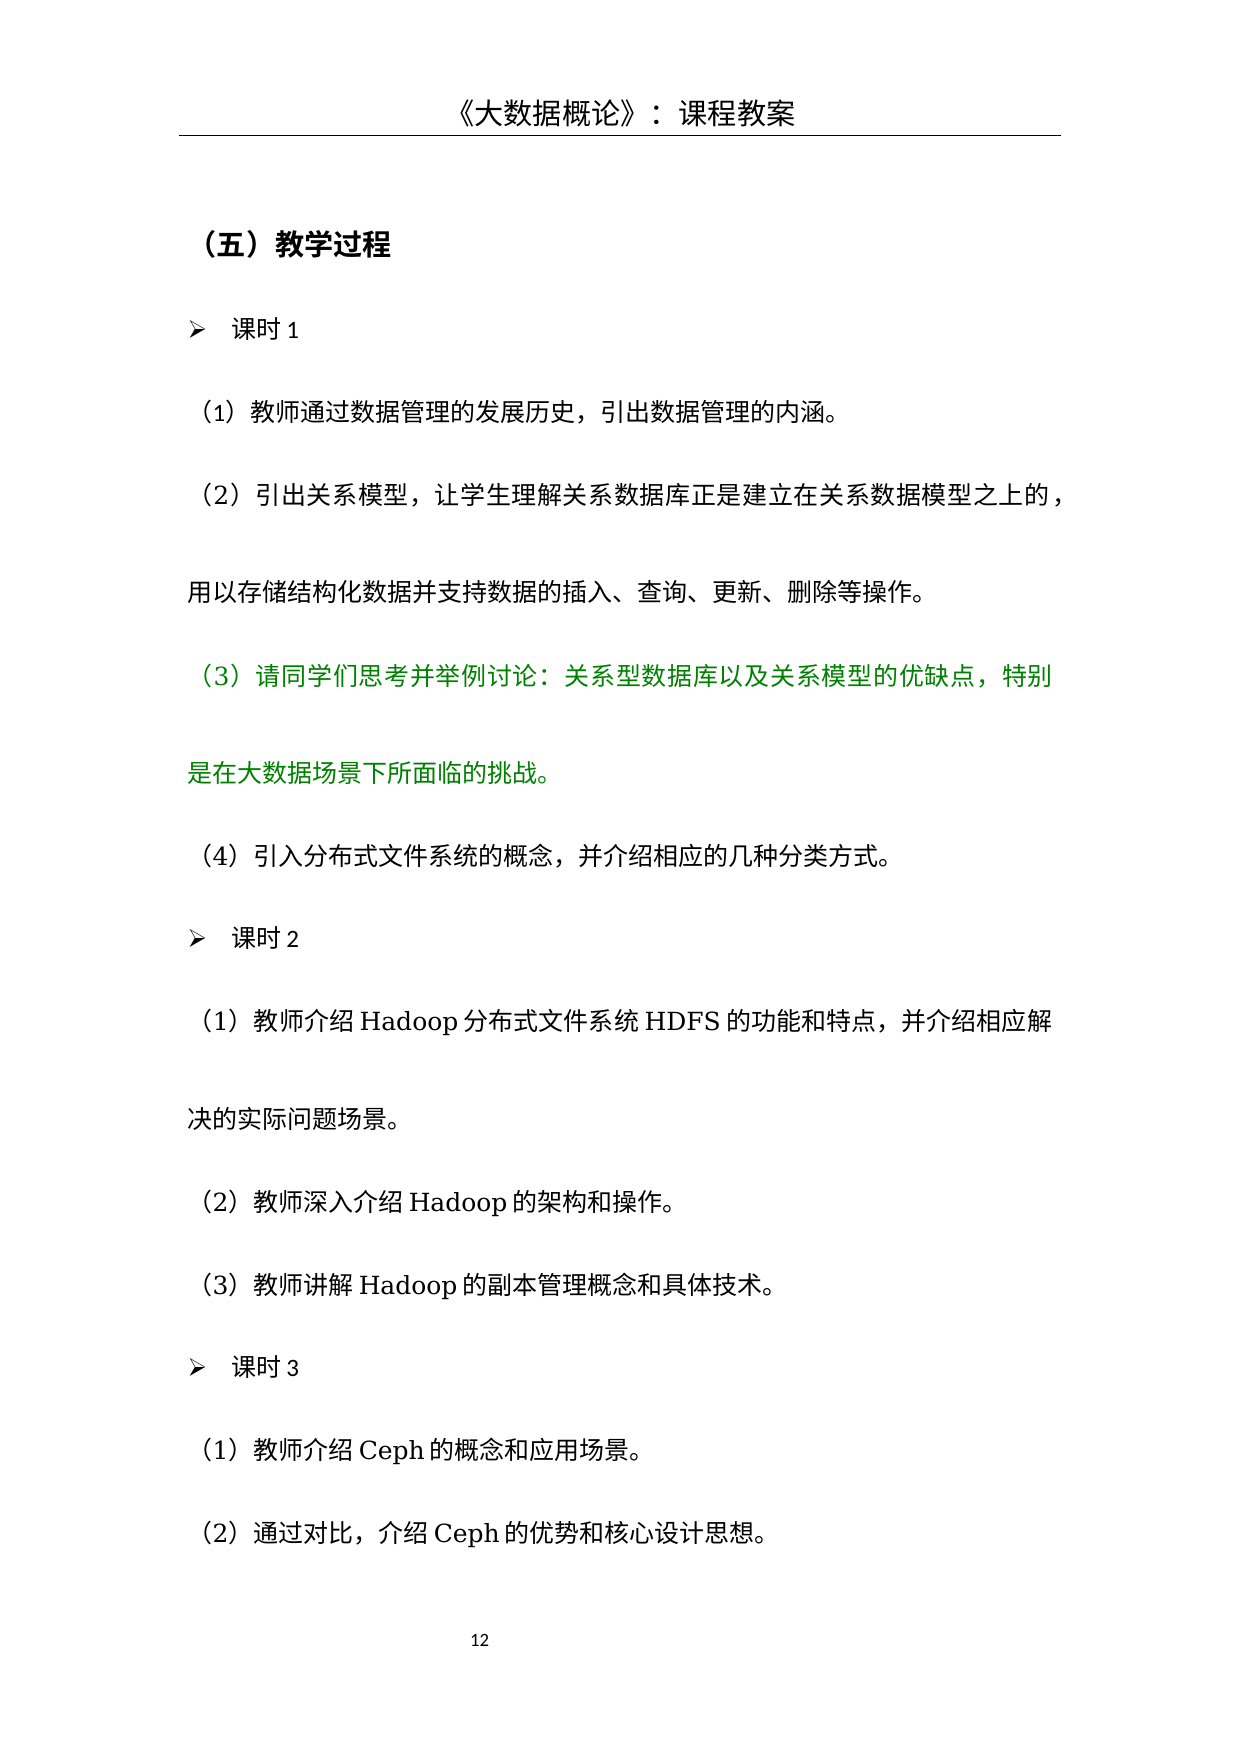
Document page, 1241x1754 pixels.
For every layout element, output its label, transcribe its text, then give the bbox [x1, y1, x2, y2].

list （1）教师介绍Ceph的概念和应用场景。 [187, 1416, 1053, 1481]
list 课时3 [187, 1334, 1053, 1399]
text （3）请同学们思考并举例讨论：关系型数据库以及关系模型的优缺点，特别是在大数据场景下所面临的挑战。 [187, 642, 1053, 804]
list （2）通过对比，介绍Ceph的优势和核心设计思想。 [187, 1499, 1053, 1564]
list （1）教师介绍Hadoop分布式文件系统HDFS的功能和特点，并介绍相应解决的实际问题场景。 [187, 987, 1053, 1150]
list （2）教师深入介绍Hadoop的架构和操作。 [187, 1168, 1053, 1233]
text （1）教师通过数据管理的发展历史，引出数据管理的内涵。 [187, 378, 1053, 443]
text （2）引出关系模型，让学生理解关系数据库正是建立在关系数据模型之上的，用以存储结构化数据并支持数据的插入、查询、更新、删除等操作。 [187, 461, 1053, 623]
list （3）教师讲解Hadoop的副本管理概念和具体技术。 [187, 1251, 1053, 1316]
text （4）引入分布式文件系统的概念，并介绍相应的几种分类方式。 [187, 822, 1053, 887]
list 课时1 [187, 296, 1053, 361]
list 课时2 [187, 905, 1053, 970]
list 教学过程 [187, 210, 1053, 275]
